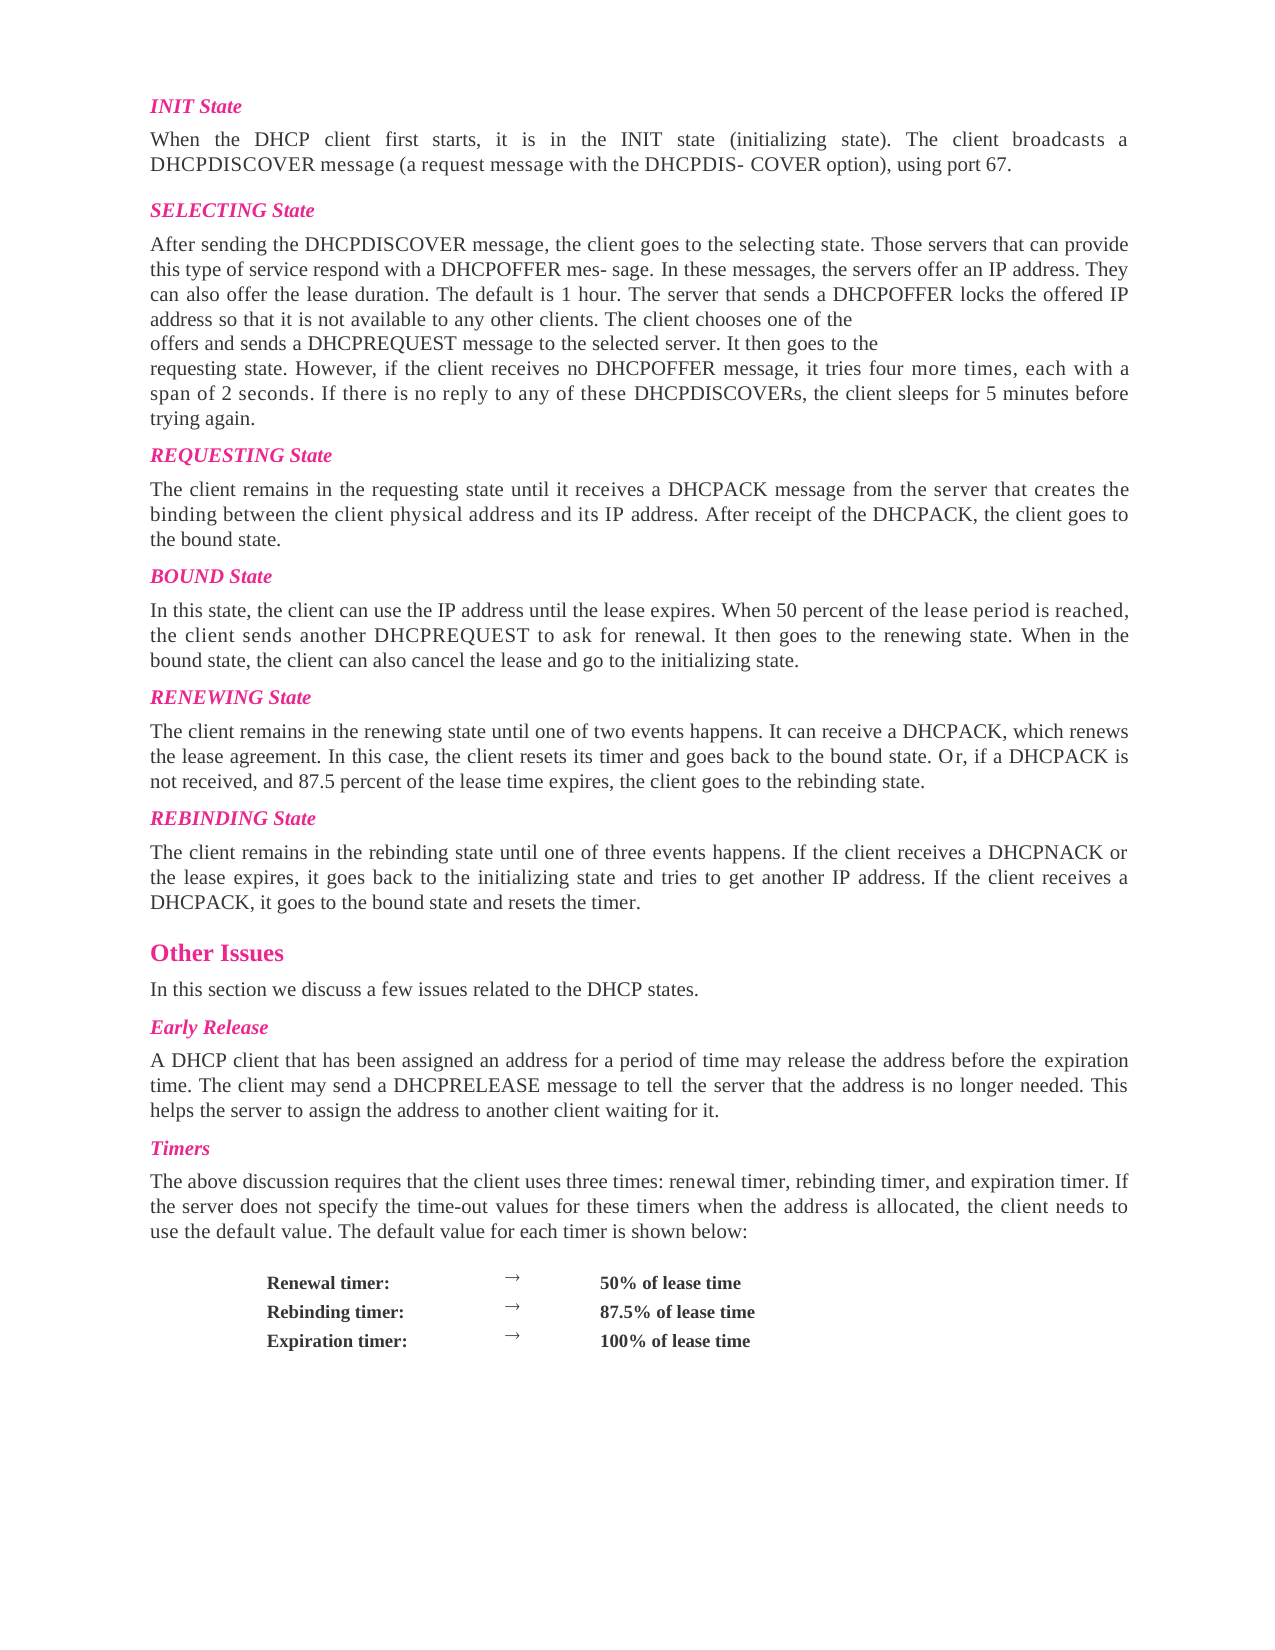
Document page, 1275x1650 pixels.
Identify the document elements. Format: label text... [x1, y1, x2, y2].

table_cell  [456, 1328, 561, 1353]
text offers and sends a DHCPREQUEST message to the selected server. It then goes to the [150, 331, 1128, 355]
text When the DHCP client first starts, it is in the INIT state (initializing state). The client broadcasts a DHCPDISCOVER message (a request message with the DHCPDIS- COVER option), using port 67. [150, 127, 1129, 176]
text The client remains in the requesting state until it receives a DHCPACK message from the server that creates the binding between the client physical address and its IP address. After receipt of the DHCPACK, the client goes to the bound state. [150, 477, 1129, 551]
table_cell 87.5% of lease time [561, 1299, 759, 1328]
text SELECTING State [150, 198, 568, 222]
text RENEWING State [150, 685, 564, 709]
text The client remains in the renewing state until one of two events happens. It can receive a DHCPACK, which renews the lease agreement. In this case, the client resets its timer and goes back to the bound state. Or, if a DHCPACK is not received, and 87.5 percent of the lease time expires, the client goes to the rebinding state. [150, 719, 1128, 793]
table_header Renewal timer: [263, 1264, 456, 1298]
text requesting state. However, if the client receives no DHCPOFFER message, it tries four more times, each with a span of 2 seconds. If there is no reply to any of these DHCPDISCOVERs, the client sleeps for 5 minutes before trying again. [150, 356, 1129, 430]
text Other Issues [150, 938, 538, 967]
table_cell Expiration timer: [263, 1328, 456, 1353]
table_header  [456, 1264, 561, 1298]
text INIT State [150, 94, 495, 118]
text Early Release [150, 1015, 522, 1039]
table_header 50% of lease time [561, 1264, 759, 1298]
text After sending the DHCPDISCOVER message, the client goes to the selecting state. Those servers that can provide this type of service respond with a DHCPOFFER mes- sage. In these messages, the servers offer an IP address. They can also offer the lease duration. The default is 1 hour. The server that sends a DHCPOFFER locks the offered IP address so that it is not available to any other clients. The client chooses one of the [150, 231, 1129, 331]
text Timers [150, 1136, 462, 1160]
table_cell 100% of lease time [561, 1328, 759, 1353]
table_cell  [456, 1299, 561, 1328]
text REQUESTING State [150, 443, 585, 467]
text In this state, the client can use the IP address until the lease expires. When 50 percent of the lease period is reached, the client sends another DHCPREQUEST to ask for renewal. It then goes to the renewing state. When in the bound state, the client can also cancel the lease and go to the initializing state. [150, 598, 1129, 672]
text BOUND State [150, 564, 525, 588]
table_cell Rebinding timer: [263, 1299, 456, 1328]
text The above discussion requires that the client uses three times: renewal timer, rebinding timer, and expiration timer. If the server does not specify the time-out values for these timers when the address is allocated, the client needs to use the default value. The default value for each timer is shown below: [150, 1169, 1129, 1243]
text The client remains in the rebinding state until one of three events happens. If the client receives a DHCPNACK or the lease expires, it goes back to the initializing state and tries to get another IP address. If the client receives a DHCPACK, it goes to the bound state and resets the timer. [150, 839, 1129, 914]
text A DHCP client that has been assigned an address for a period of time may release the address before the expiration time. The client may send a DHCPRELEASE message to tell the server that the address is no longer needed. This helps the server to assign the address to another client waiting for it. [150, 1048, 1128, 1122]
text In this section we discuss a few issues related to the DHCP states. [150, 977, 952, 1001]
text REBINDING State [150, 806, 569, 830]
